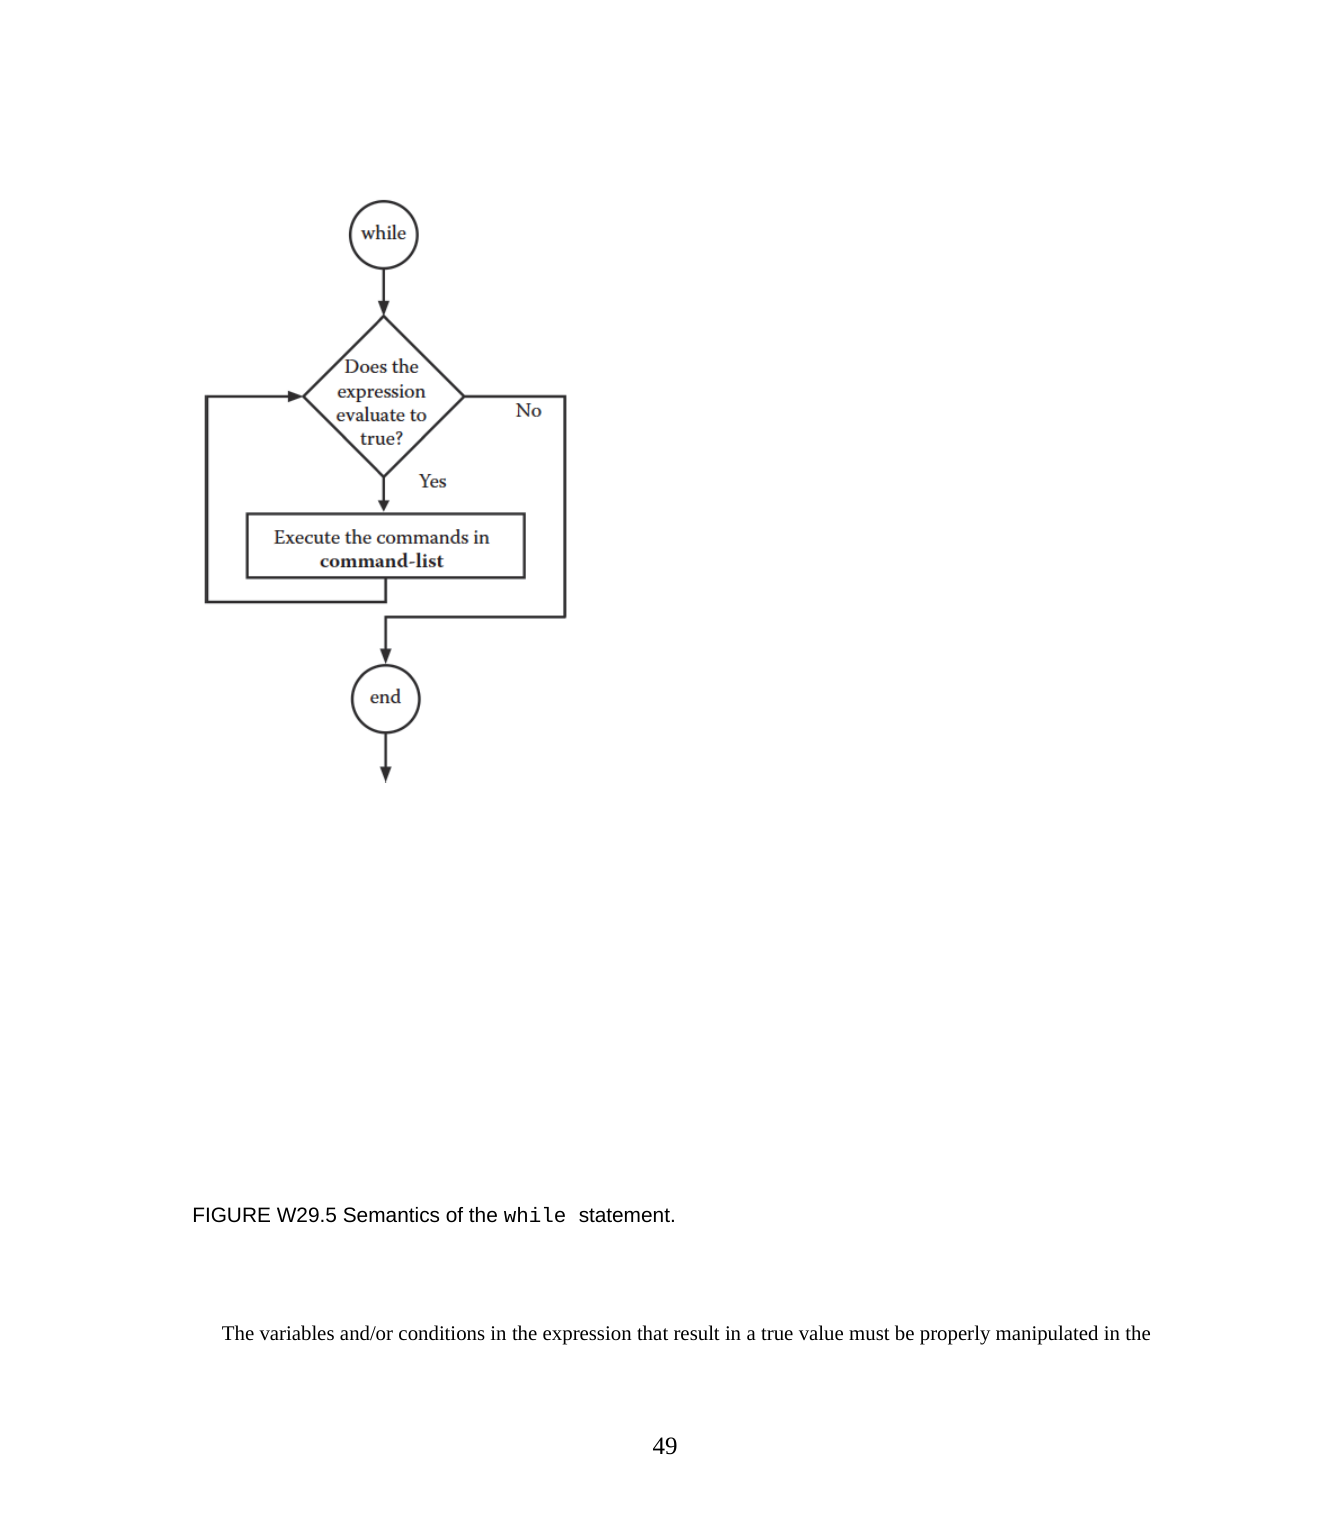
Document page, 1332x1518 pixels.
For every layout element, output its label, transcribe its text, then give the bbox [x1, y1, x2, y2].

picture [189, 191, 573, 787]
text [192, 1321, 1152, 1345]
text Figure W29.5 Semantics of the while statement. [192, 1203, 1152, 1229]
